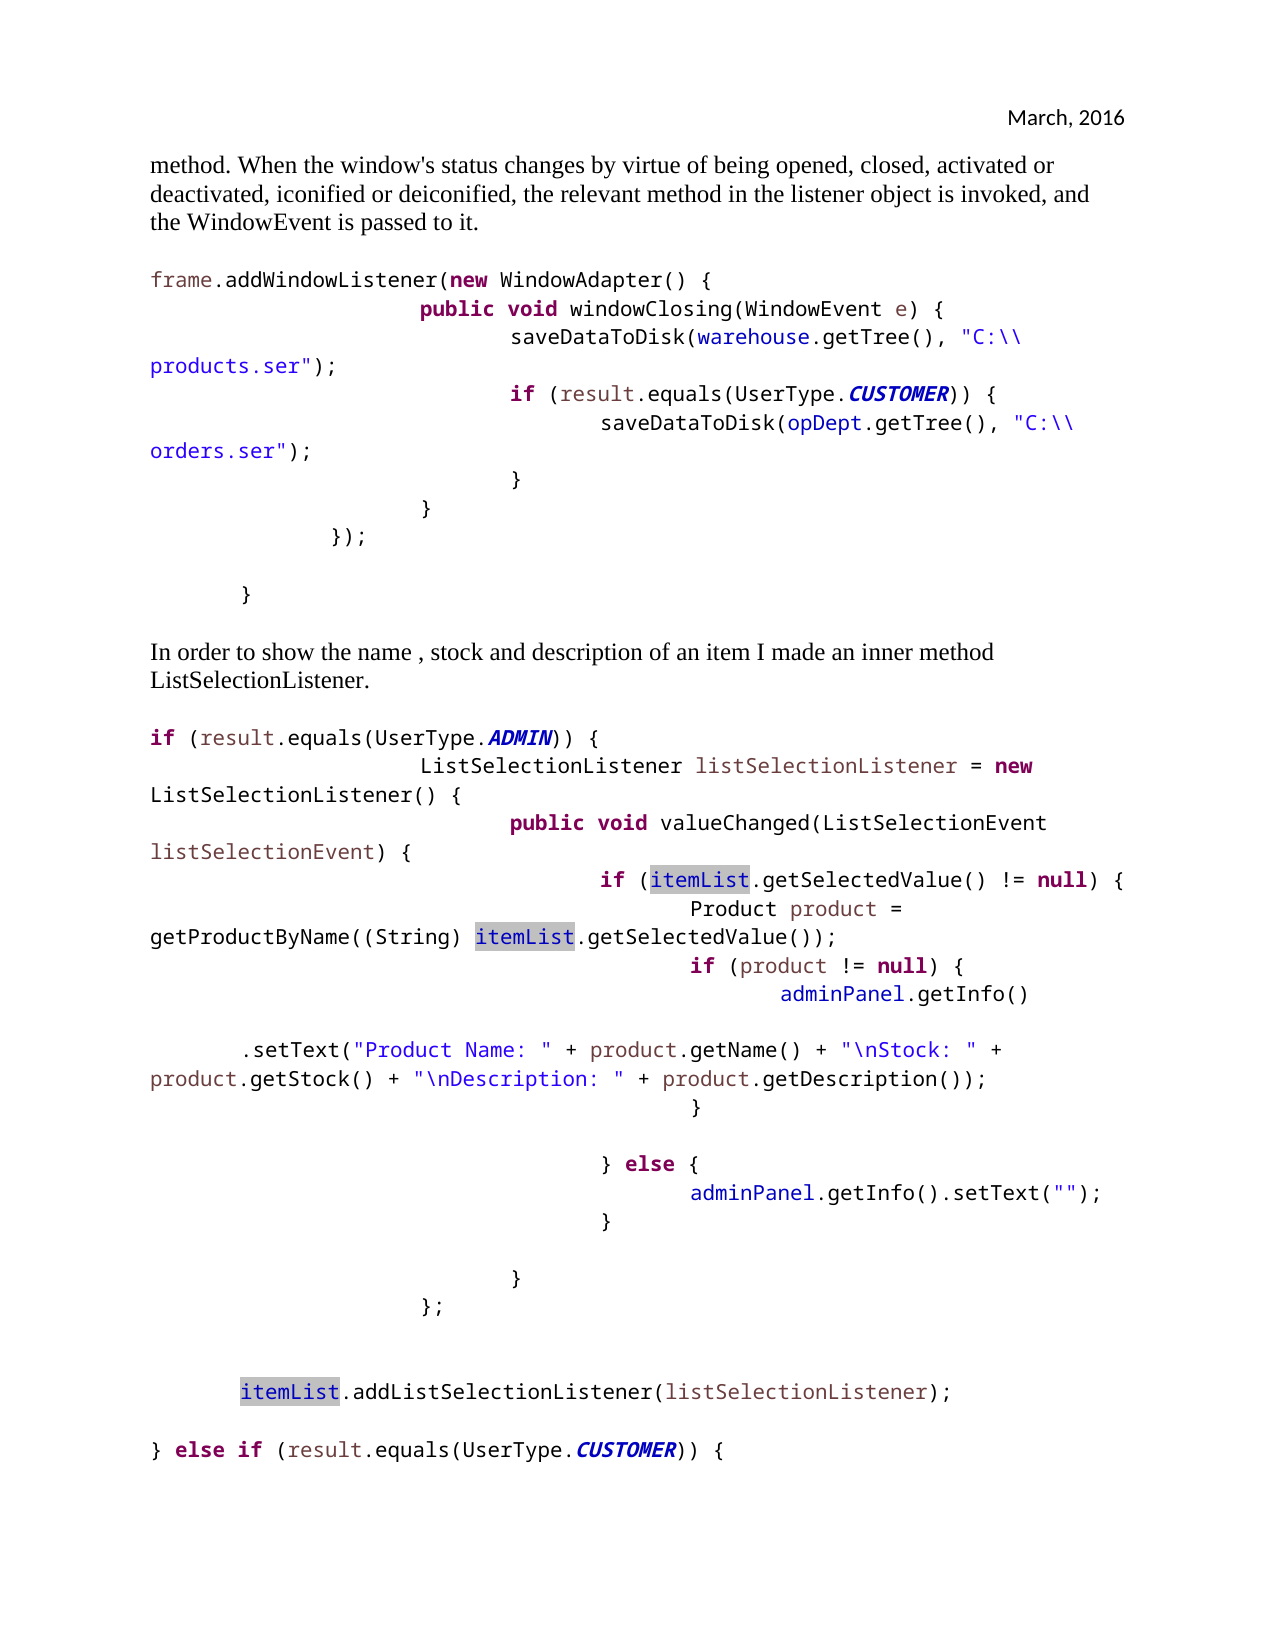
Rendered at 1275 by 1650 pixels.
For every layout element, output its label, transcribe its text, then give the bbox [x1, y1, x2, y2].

text adminPanel.getInfo().setText(""); [150, 1178, 1125, 1206]
text } [150, 1206, 1125, 1235]
text } [150, 1092, 1125, 1121]
text saveDataToDisk(warehouse.getTree(), "C:\\products.ser"); [150, 322, 1125, 379]
text ListSelectionListener listSelectionListener = new ListSelectionListener() { [150, 752, 1125, 808]
text if (product != null) { [150, 951, 1125, 979]
text adminPanel.getInfo() [150, 979, 1125, 1008]
text } [150, 464, 1125, 493]
text frame.addWindowListener(new WindowAdapter() { [150, 265, 1125, 294]
text } [150, 493, 1125, 521]
text public void windowClosing(WindowEvent e) { [150, 294, 1125, 322]
text } else { [150, 1149, 1125, 1178]
text itemList.addListSelectionListener(listSelectionListener); [150, 1349, 1125, 1406]
text .setText("Product Name: " + product.getName() + "\nStock: " + product.getStock() + "\nDescription: " + product.getDescription()); [150, 1008, 1125, 1092]
text In order to show the name , stock and description of an item I made an inner method ListSelectionListener. [150, 637, 1125, 694]
text Product product = getProductByName((String) itemList.getSelectedValue()); [150, 894, 1125, 951]
text }; [150, 1292, 1125, 1320]
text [150, 150, 1125, 236]
text } [150, 579, 1125, 607]
text if (result.equals(UserType.ADMIN)) { [150, 723, 1125, 752]
text } else if (result.equals(UserType.CUSTOMER)) { [150, 1435, 1125, 1463]
text if (itemList.getSelectedValue() != null) { [750, 865, 1125, 894]
text saveDataToDisk(opDept.getTree(), "C:\\orders.ser"); [150, 408, 1125, 464]
text if (itemList.getSelectedValue() != null) { [150, 865, 650, 894]
text } [150, 1263, 1125, 1292]
text if (result.equals(UserType.CUSTOMER)) { [150, 379, 1125, 408]
text }); [150, 521, 1125, 550]
text public void valueChanged(ListSelectionEvent listSelectionEvent) { [150, 808, 1125, 865]
